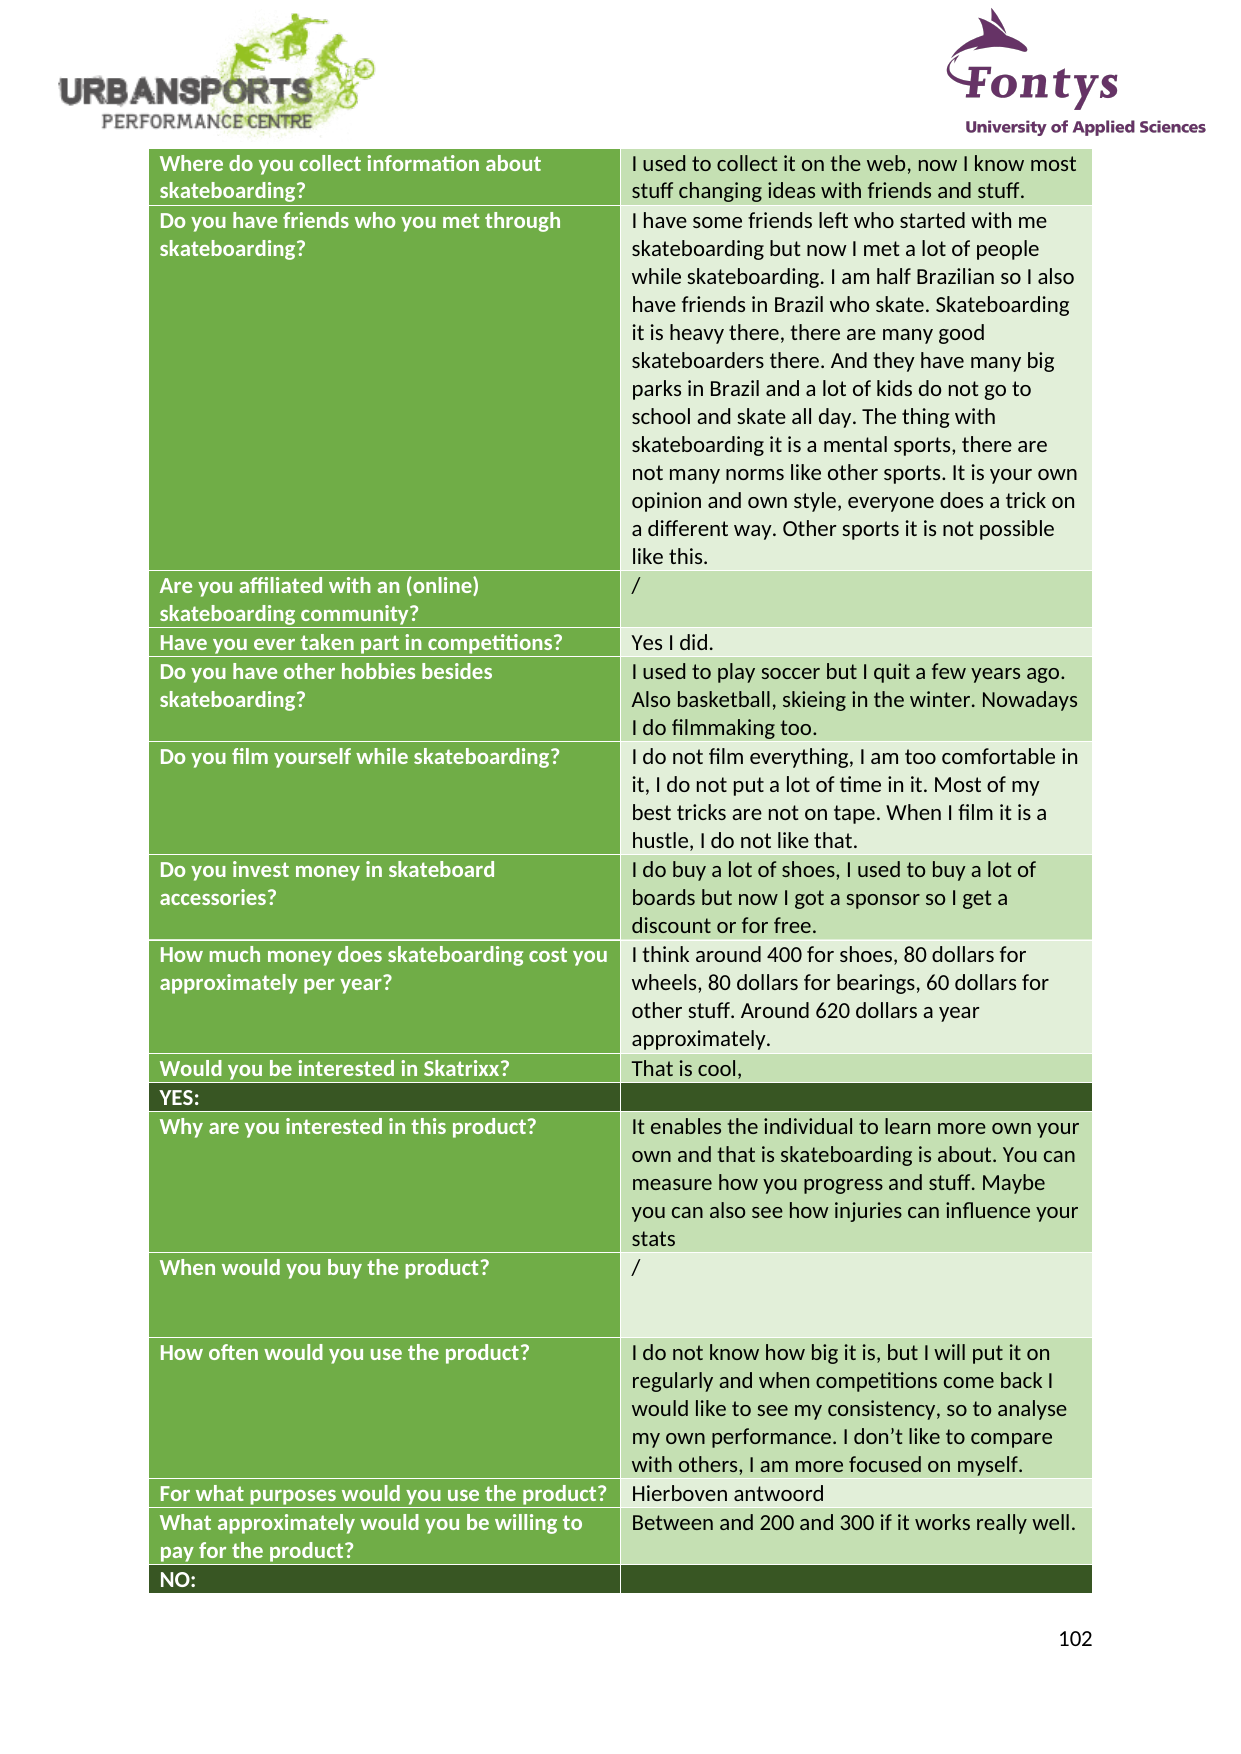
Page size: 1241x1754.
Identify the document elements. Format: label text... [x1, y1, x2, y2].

picture [944, 5, 1208, 138]
table_cell / [621, 1253, 1092, 1337]
table_cell For what purposes would you use the product? [149, 1479, 620, 1507]
picture [0, 9, 433, 145]
table_cell I do buy a lot of shoes, I used to buy a lot of boards but now I got a sponsor so I get a discount or for free. [621, 855, 1092, 939]
table_cell I used to collect it on the web, now I know most stuff changing ideas with friends and stuff. [621, 149, 1092, 205]
table_cell [621, 1565, 1092, 1593]
table_cell I think around 400 for shoes, 80 dollars for wheels, 80 dollars for bearings, 60 dollars for other stuff. Around 620 dollars a year approximately. [621, 941, 1092, 1053]
table_cell I do not know how big it is, but I will put it on regularly and when competitions come back I would like to see my consistency, so to analyse my own performance. I don’t like to compare with others, I am more focused on myself. [621, 1338, 1092, 1478]
table_cell Yes I did. [621, 628, 1092, 656]
table_cell I have some friends left who started with me skateboarding but now I met a lot of people while skateboarding. I am half Brazilian so I also have friends in Brazil who skate. Skateboarding it is heavy there, there are many good skateboarders there. And they have many big parks in Brazil and a lot of kids do not go to school and skate all day. The thing with skateboarding it is a mental sports, there are not many norms like other sports. It is your own opinion and own style, everyone does a trick on a different way. Other sports it is not possible like this. [621, 206, 1092, 570]
table_cell YES: [149, 1083, 620, 1111]
table_cell When would you buy the product? [149, 1253, 620, 1337]
table_cell It enables the individual to learn more own your own and that is skateboarding is about. You can measure how you progress and stuff. Maybe you can also see how injuries can influence your stats [621, 1112, 1092, 1252]
table_cell Would you be interested in Skatrixx? [149, 1054, 620, 1082]
table_cell Why are you interested in this product? [149, 1112, 620, 1252]
table_cell Where do you collect information about skateboarding? [149, 149, 620, 205]
table_cell Do you film yourself while skateboarding? [149, 742, 620, 854]
table_cell Do you have friends who you met through skateboarding? [149, 206, 620, 570]
table_cell Hierboven antwoord [621, 1479, 1092, 1507]
table_cell Do you invest money in skateboard accessories? [149, 855, 620, 939]
table_cell Are you affiliated with an (online) skateboarding community? [149, 571, 620, 627]
table_cell I used to play soccer but I quit a few years ago. Also basketball, skieing in the winter. Nowadays I do filmmaking too. [621, 657, 1092, 741]
table_cell How often would you use the product? [149, 1338, 620, 1478]
table_cell What approximately would you be willing to pay for the product? [149, 1508, 620, 1564]
table_cell [621, 1083, 1092, 1111]
table_cell Have you ever taken part in competitions? [149, 628, 620, 656]
table_cell Do you have other hobbies besides skateboarding? [149, 657, 620, 741]
table_cell I do not film everything, I am too comfortable in it, I do not put a lot of time in it. Most of my best tricks are not on tape. When I film it is a hustle, I do not like that. [621, 742, 1092, 854]
table_cell Between and 200 and 300 if it works really well. [621, 1508, 1092, 1564]
table_cell / [621, 571, 1092, 627]
table_cell That is cool, [621, 1054, 1092, 1082]
table_cell NO: [149, 1565, 620, 1593]
table_cell How much money does skateboarding cost you approximately per year? [149, 941, 620, 1053]
